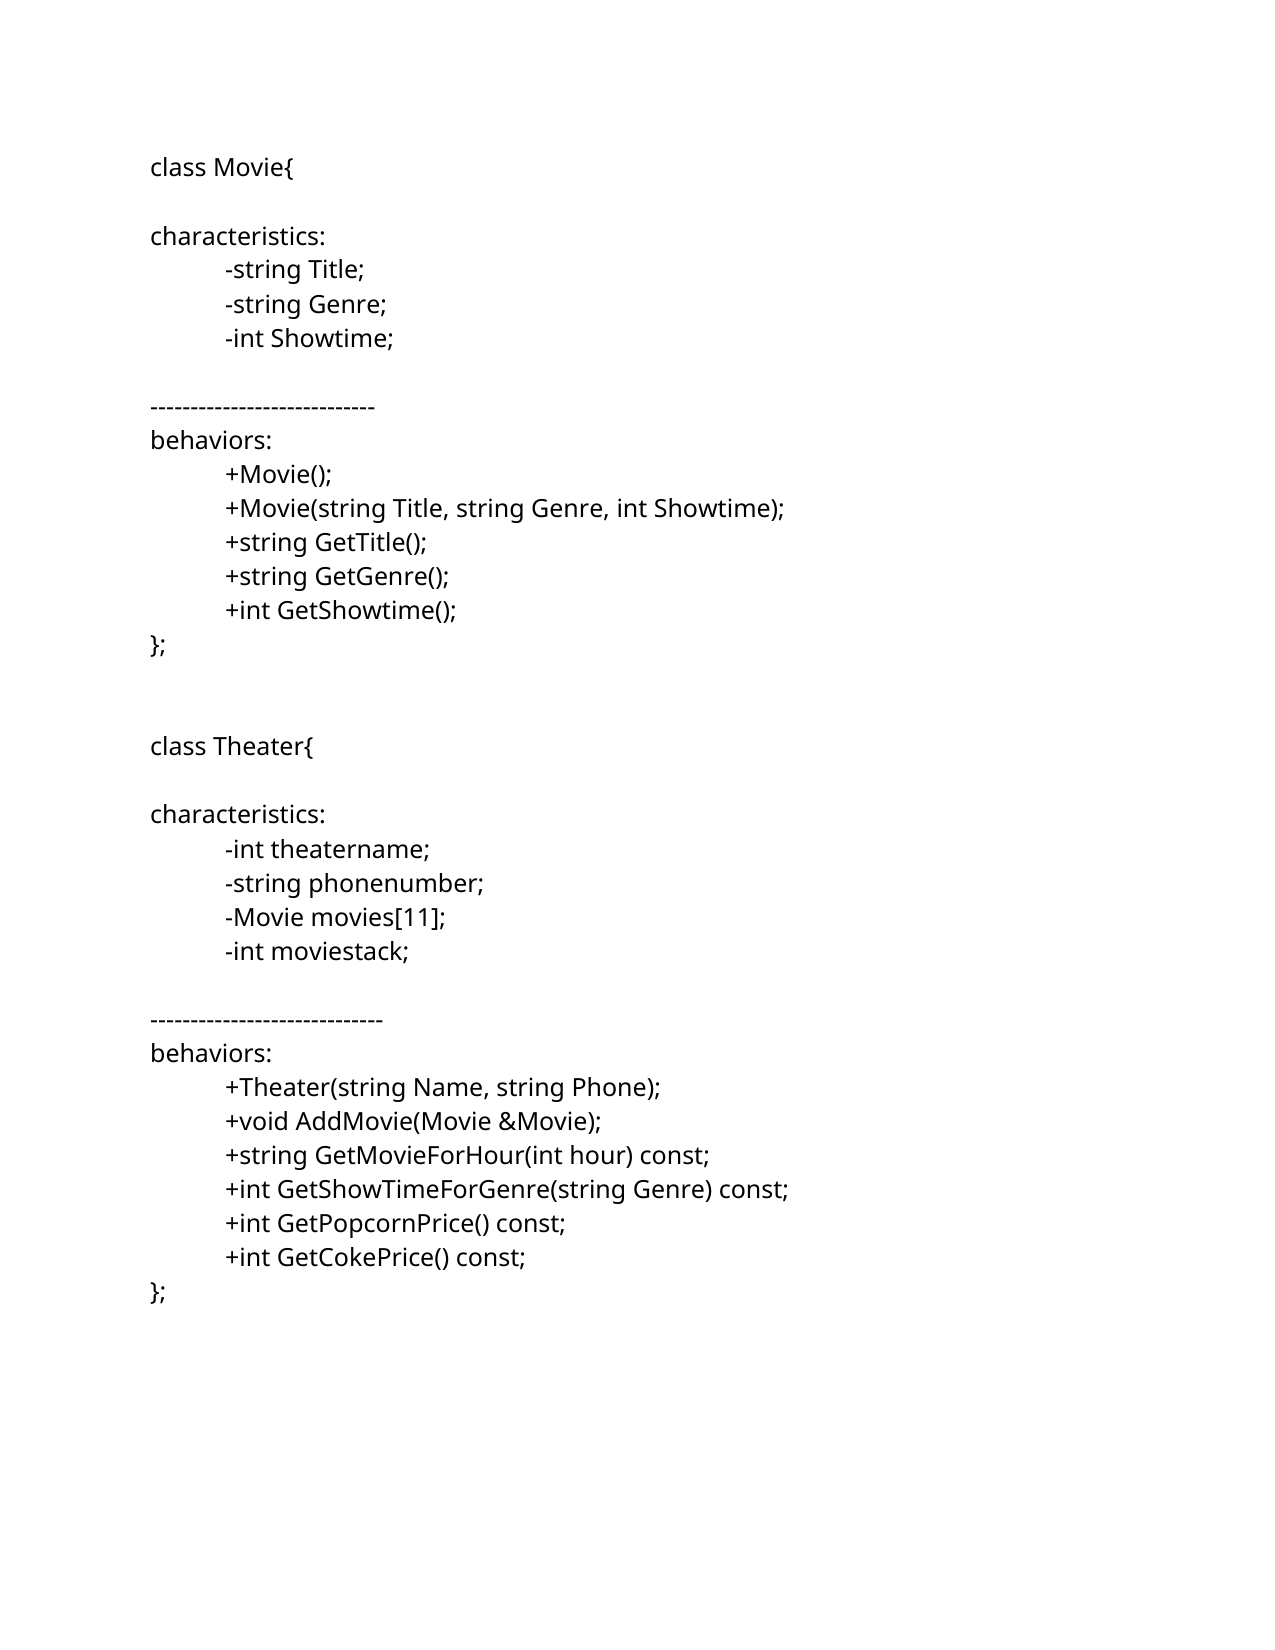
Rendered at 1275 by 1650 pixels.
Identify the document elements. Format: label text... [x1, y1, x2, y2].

text behaviors: [150, 1036, 1125, 1070]
text -string Genre; [150, 286, 1125, 320]
text characteristics: [150, 797, 1125, 831]
text }; [150, 1274, 1125, 1308]
text +Movie(); [150, 457, 1125, 491]
text -int moviestack; [150, 933, 1125, 967]
text +int GetPopcornPrice() const; [150, 1206, 1125, 1240]
text +string GetMovieForHour(int hour) const; [150, 1138, 1125, 1172]
text -string phonenumber; [150, 865, 1125, 899]
text +void AddMovie(Movie &Movie); [150, 1104, 1125, 1138]
text +string GetGenre(); [150, 559, 1125, 593]
text class Theater{ [150, 729, 1125, 763]
text +int GetCokePrice() const; [150, 1240, 1125, 1274]
text +int GetShowTimeForGenre(string Genre) const; [150, 1172, 1125, 1206]
text ---------------------------- [150, 388, 1125, 422]
text -string Title; [150, 252, 1125, 286]
text +string GetTitle(); [150, 525, 1125, 559]
text +int GetShowtime(); [150, 593, 1125, 627]
text +Movie(string Title, string Genre, int Showtime); [150, 491, 1125, 525]
text +Theater(string Name, string Phone); [150, 1070, 1125, 1104]
text characteristics: [150, 218, 1125, 252]
text -int Showtime; [150, 320, 1125, 354]
text behaviors: [150, 422, 1125, 457]
text -int theatername; [150, 831, 1125, 865]
text -Movie movies[11]; [150, 899, 1125, 933]
text ----------------------------- [150, 1002, 1125, 1036]
text class Movie{ [150, 150, 1125, 184]
text }; [150, 627, 1125, 661]
